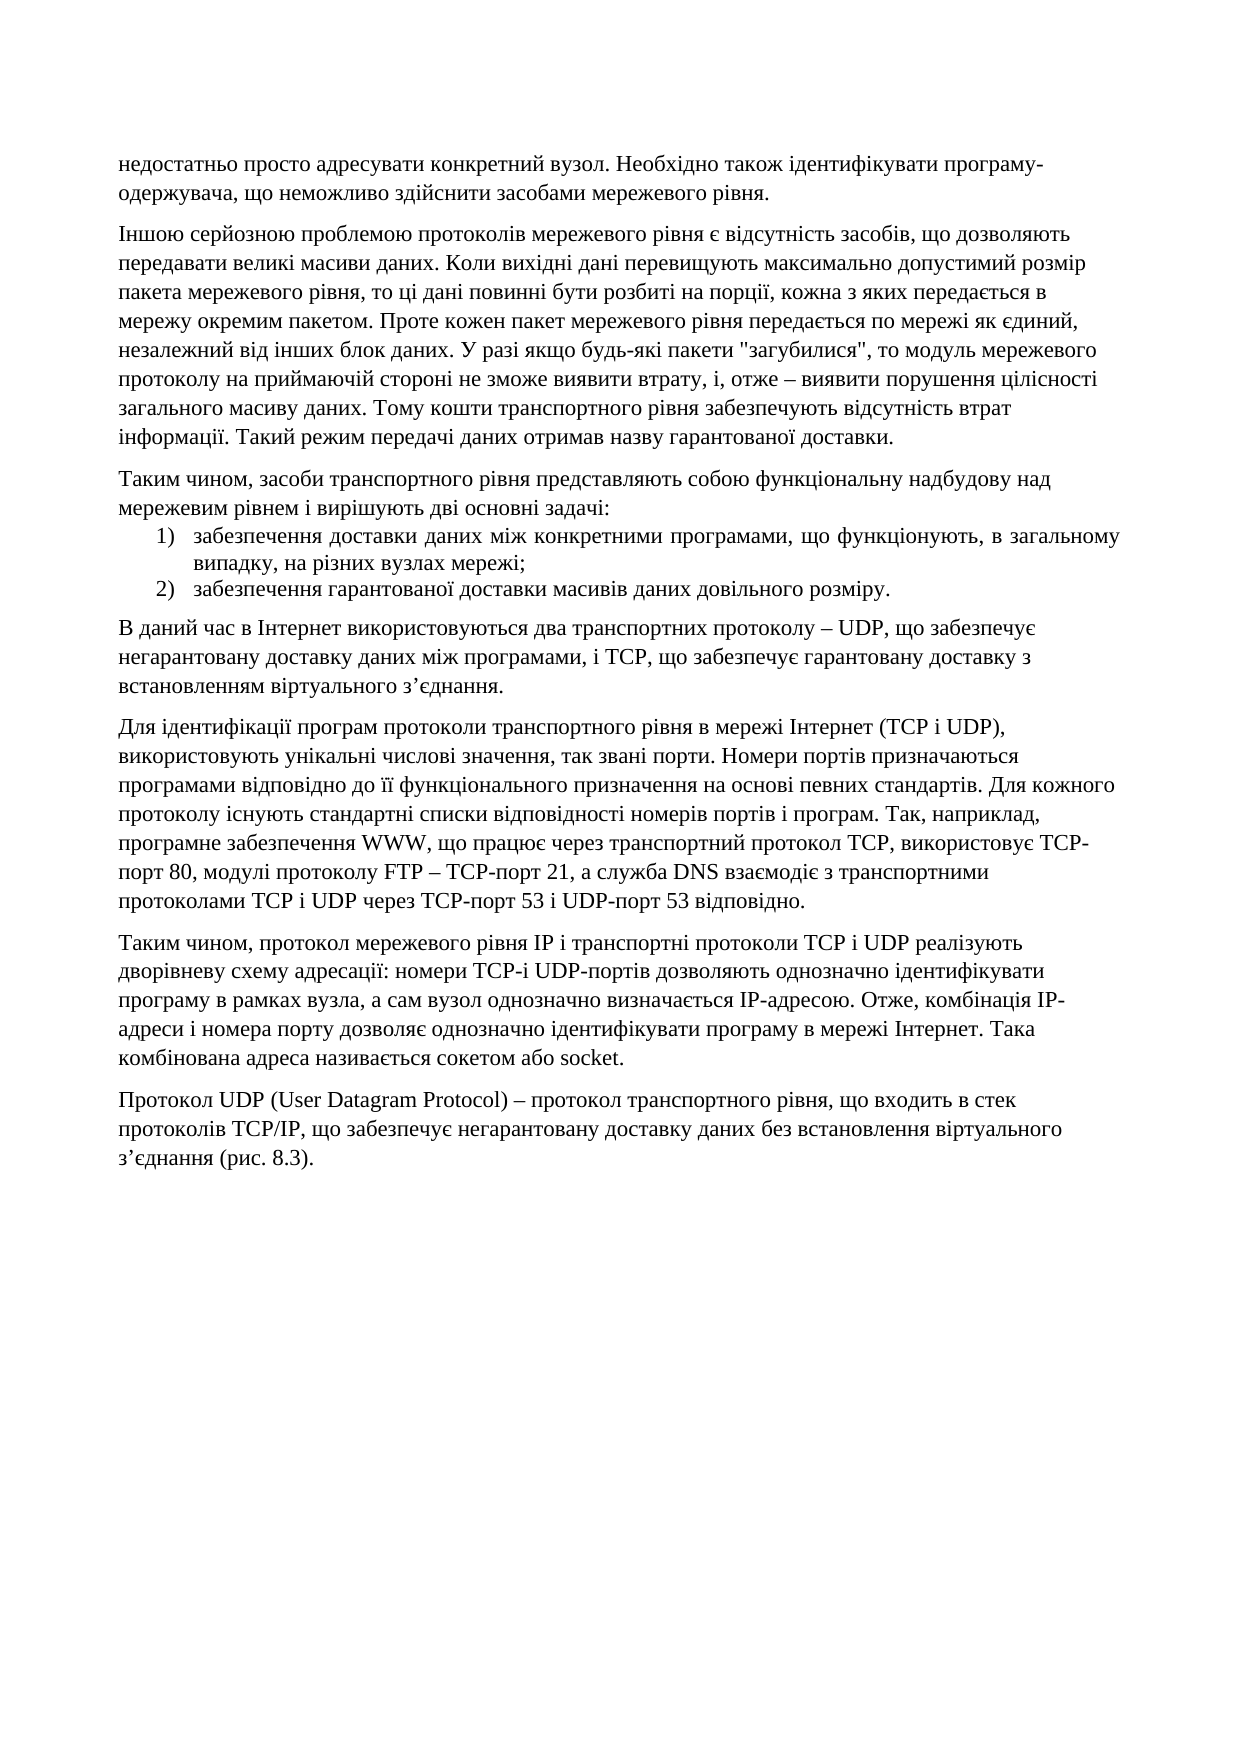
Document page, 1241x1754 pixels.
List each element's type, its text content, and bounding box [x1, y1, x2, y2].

text Іншою серйозною проблемою протоколів мережевого рівня є відсутність засобів, що дозволяють передавати великі масиви даних. Коли вихідні дані перевищують максимально допустимий розмір пакета мережевого рівня, то ці дані повинні бути розбиті на порції, кожна з яких передається в мережу окремим пакетом. Проте кожен пакет мережевого рівня передається по мережі як єдиний, незалежний від інших блок даних. У разі якщо будь-які пакети "загубилися", то модуль мережевого протоколу на приймаючій стороні не зможе виявити втрату, і, отже – виявити порушення цілісності загального масиву даних. Тому кошти транспортного рівня забезпечують відсутність втрат інформації. Такий режим передачі даних отримав назву гарантованої доставки. [118, 220, 1122, 449]
text Протокол UDP (User Datagram Protocol) – протокол транспортного рівня, що входить в стек протоколів TCP/IP, що забезпечує негарантовану доставку даних без встановлення віртуального з’єднання (рис. 8.3). [118, 1086, 1122, 1170]
text Таким чином, протокол мережевого рівня IP і транспортні протоколи TCP і UDP реалізують дворівневу схему адресації: номери TCP-і UDP-портів дозволяють однозначно ідентифікувати програму в рамках вузла, а сам вузол однозначно визначається IP-адресою. Отже, комбінація IP-адреси і номера порту дозволяє однозначно ідентифікувати програму в мережі Інтернет. Така комбінована адреса називається сокетом або socket. [118, 929, 1122, 1071]
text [118, 150, 1122, 205]
text Для ідентифікації програм протоколи транспортного рівня в мережі Інтернет (TCP і UDP), використовують унікальні числові значення, так звані порти. Номери портів призначаються програмами відповідно до її функціонального призначення на основі певних стандартів. Для кожного протоколу існують стандартні списки відповідності номерів портів і програм. Так, наприклад, програмне забезпечення WWW, що працює через транспортний протокол TCP, використовує TCP-порт 80, модулі протоколу FTP – TCP-порт 21, а служба DNS взаємодіє з транспортними протоколами TCP і UDP через TCP-порт 53 і UDP-порт 53 відповідно. [118, 713, 1122, 913]
text В даний час в Інтернет використовуються два транспортних протоколу – UDP, що забезпечує негарантовану доставку даних між програмами, і TCP, що забезпечує гарантовану доставку з встановленням віртуального з’єднання. [118, 614, 1122, 698]
list забезпечення доставки даних між конкретними програмами, що функціонують, в загальному випадку, на різних вузлах мережі; [156, 522, 1122, 575]
list забезпечення гарантованої доставки масивів даних довільного розміру. [156, 575, 1122, 602]
text Таким чином, засоби транспортного рівня представляють собою функціональну надбудову над мережевим рівнем і вирішують дві основні задачі: [118, 464, 1122, 520]
